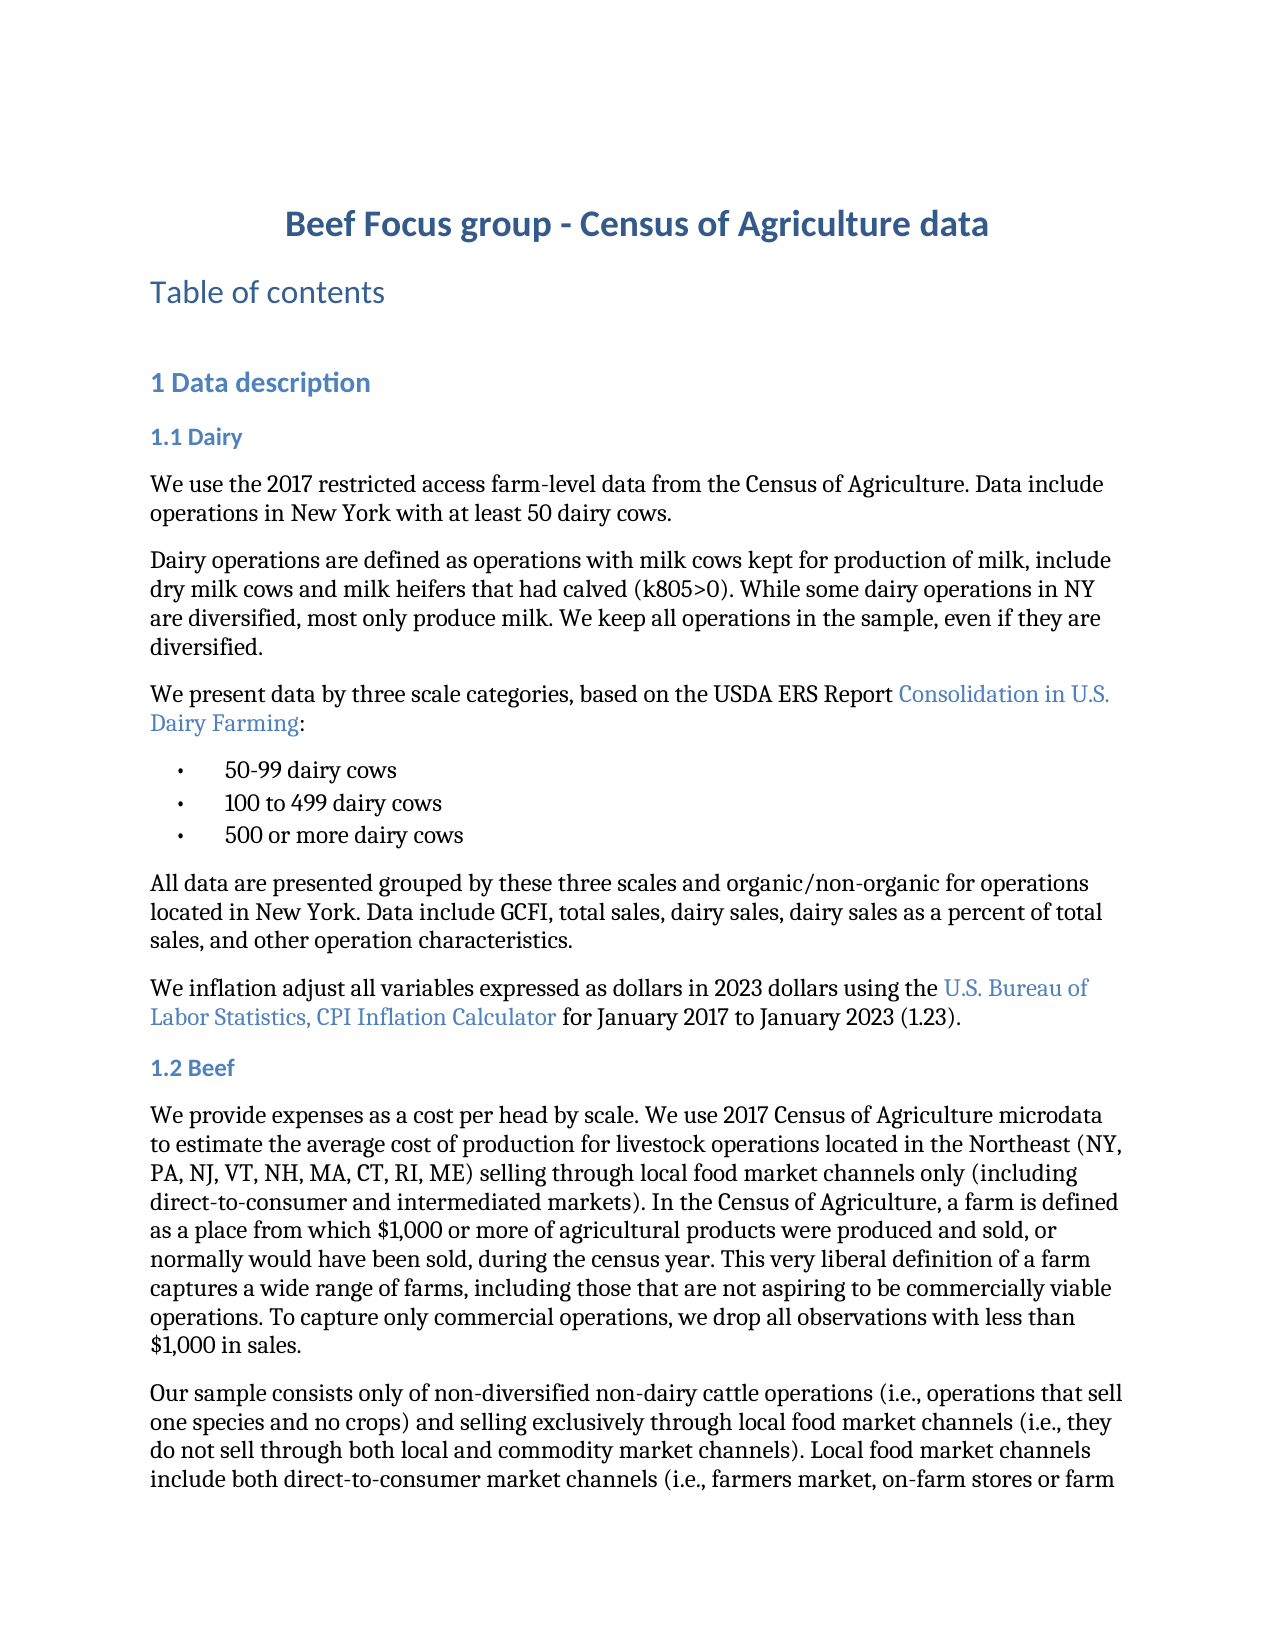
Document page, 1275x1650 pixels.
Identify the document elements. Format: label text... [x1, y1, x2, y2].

subtitle 1 Data description [150, 364, 1125, 400]
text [150, 1379, 1125, 1494]
title Beef Focus group - Census of Agriculture data [150, 200, 1125, 246]
text Dairy operations are defined as operations with milk cows kept for production of milk, include dry milk cows and milk heifers that had calved (k805>0). While some dairy operations in NY are diversified, most only produce milk. We keep all operations in the sample, even if they are diversified. [150, 546, 1125, 661]
subtitle 1.2 Beef [150, 1052, 1125, 1083]
text We inflation adjust all variables expressed as dollars in 2023 dollars using the U.S. Bureau of Labor Statistics, CPI Inflation Calculator for January 2017 to January 2023 (1.23). [150, 974, 1125, 1031]
subtitle 1.1 Dairy [150, 421, 1125, 451]
text We use the 2017 restricted access farm-level data from the Census of Agriculture. Data include operations in New York with at least 50 dairy cows. [150, 470, 1125, 528]
text We present data by three scale categories, based on the USDA ERS Report Consolidation in U.S. Dairy Farming: [150, 680, 1125, 738]
list 500 or more dairy cows [175, 821, 1125, 850]
text All data are presented grouped by these three scales and organic/non-organic for operations located in New York. Data include GCFI, total sales, dairy sales, dairy sales as a percent of total sales, and other operation characteristics. [150, 869, 1125, 955]
list 100 to 499 dairy cows [175, 789, 1125, 818]
list 50-99 dairy cows [175, 756, 1125, 785]
text We provide expenses as a cost per head by scale. We use 2017 Census of Agriculture microdata to estimate the average cost of production for livestock operations located in the Northeast (NY, PA, NJ, VT, NH, MA, CT, RI, ME) selling through local food market channels only (including direct-to-consumer and intermediated markets). In the Census of Agriculture, a farm is defined as a place from which $1,000 or more of agricultural products were produced and sold, or normally would have been sold, during the census year. This very liberal definition of a farm captures a wide range of farms, including those that are not aspiring to be commercially viable operations. To capture only commercial operations, we drop all observations with less than $1,000 in sales. [150, 1101, 1125, 1360]
